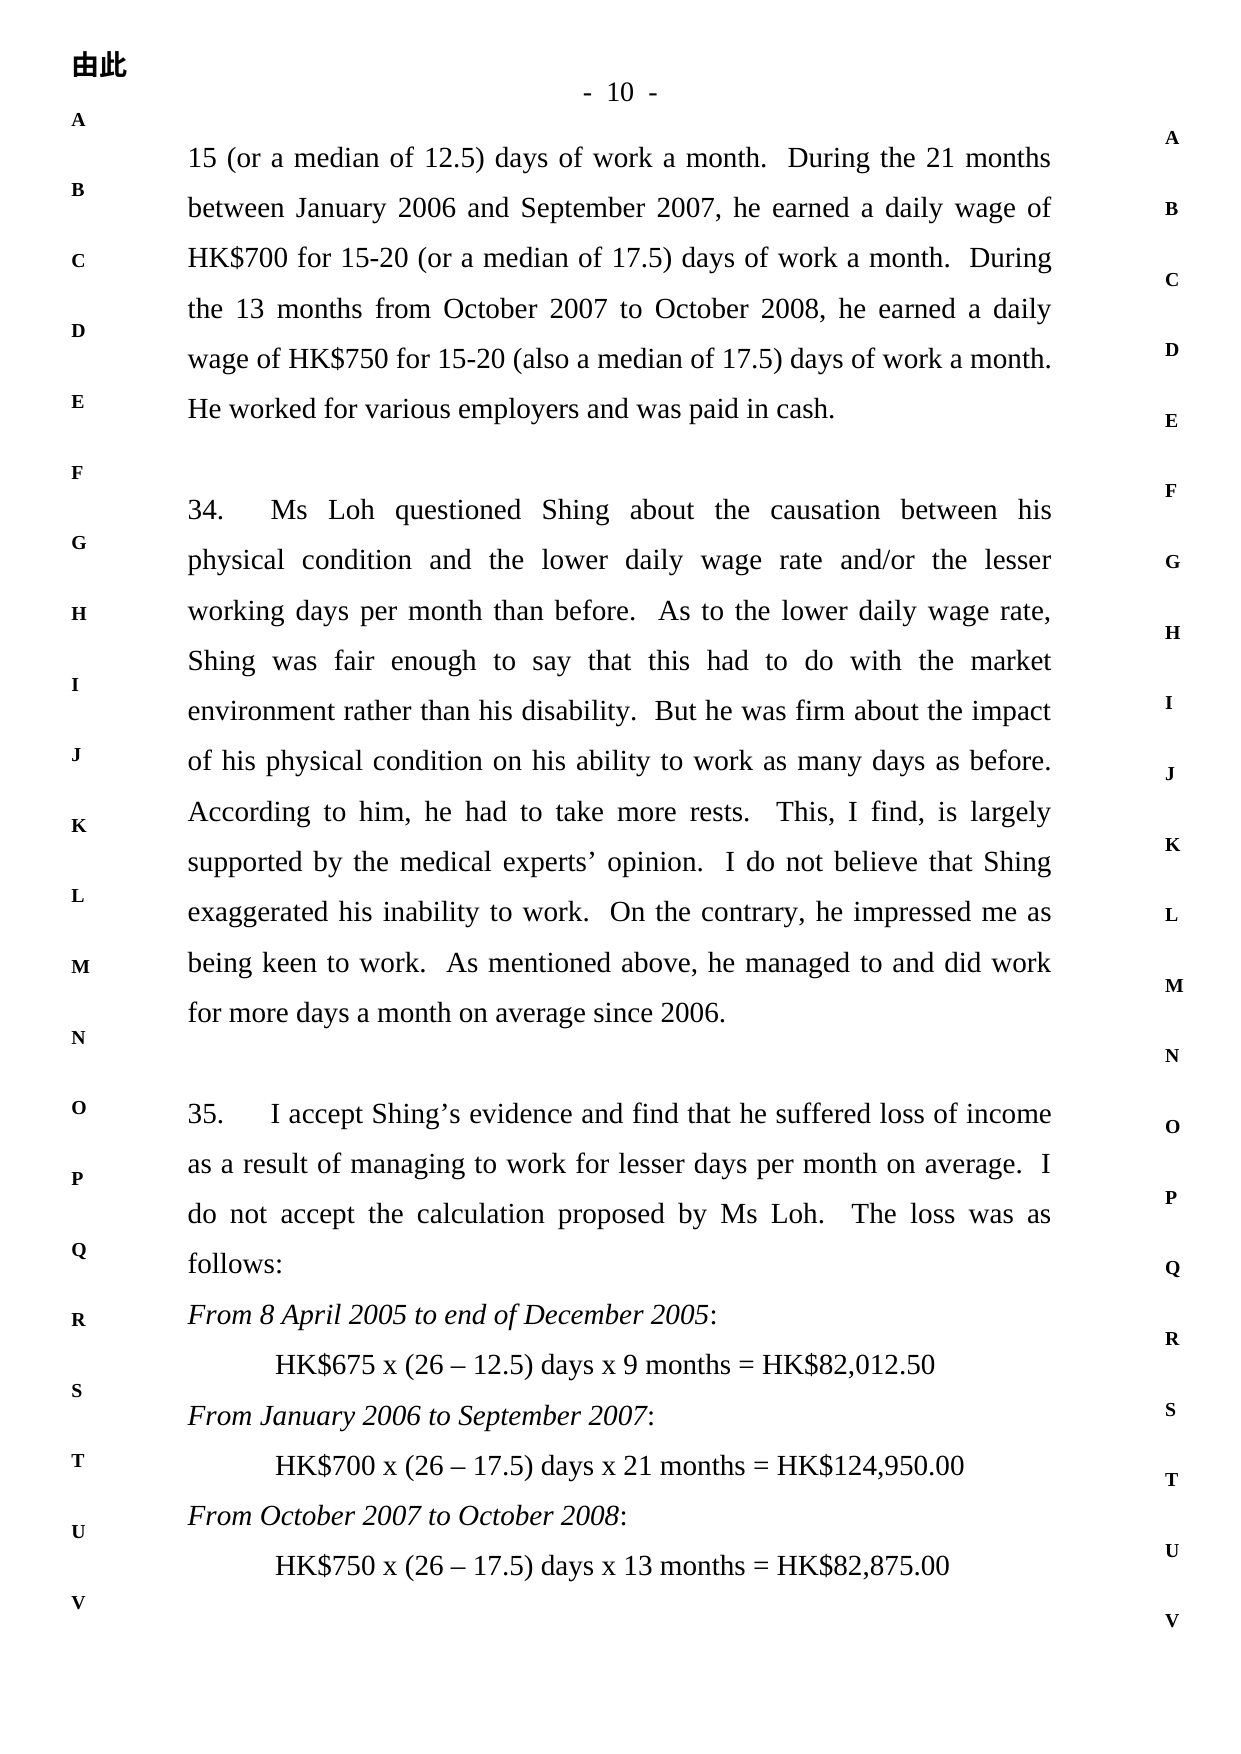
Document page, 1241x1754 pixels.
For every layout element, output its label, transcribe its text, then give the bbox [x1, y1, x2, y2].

list I accept Shing’s evidence and find that he suffered loss of income as a result of managing to work for lesser days per month on average. I do not accept the calculation proposed by Ms Loh. The loss was as follows: [187, 1096, 1053, 1280]
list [187, 140, 1053, 425]
text From 8 April 2005 to end of December 2005: [187, 1297, 1053, 1331]
text HK$750 x (26 – 17.5) days x 13 months = HK$82,875.00 [187, 1548, 1053, 1582]
list Ms Loh questioned Shing about the causation between his physical condition and the lower daily wage rate and/or the lesser working days per month than before. As to the lower daily wage rate, Shing was fair enough to say that this had to do with the market environment rather than his disability. But he was firm about the impact of his physical condition on his ability to work as many days as before. According to him, he had to take more rests. This, I find, is largely supported by the medical experts’ opinion. I do not believe that Shing exaggerated his inability to work. On the contrary, he impressed me as being keen to work. As mentioned above, he managed to and did work for more days a month on average since 2006. [187, 492, 1053, 1029]
text From October 2007 to October 2008: [187, 1498, 1053, 1532]
text HK$675 x (26 – 12.5) days x 9 months = HK$82,012.50 [187, 1347, 1053, 1381]
text From January 2006 to September 2007: [187, 1398, 1053, 1431]
text HK$700 x (26 – 17.5) days x 21 months = HK$124,950.00 [187, 1448, 1053, 1481]
